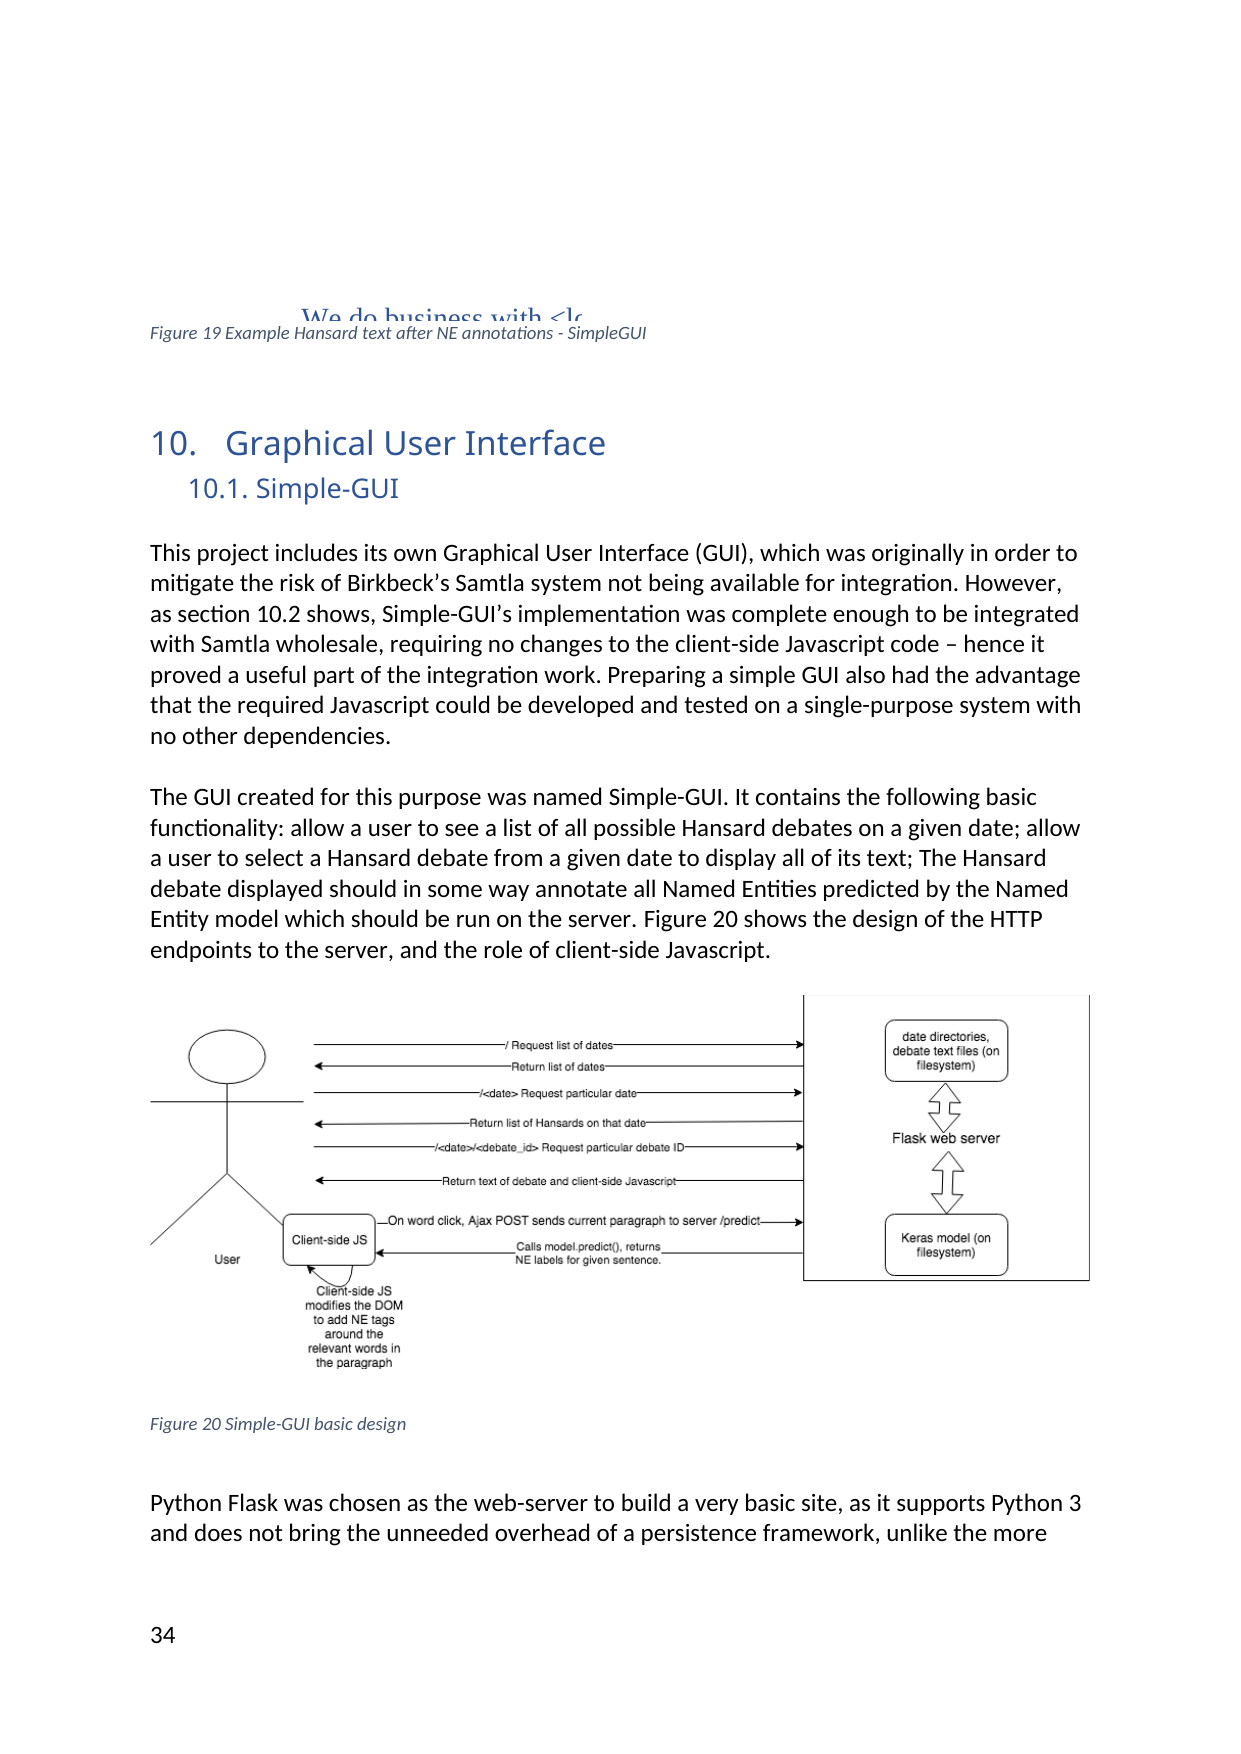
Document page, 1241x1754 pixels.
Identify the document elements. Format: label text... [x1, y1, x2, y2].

picture [150, 995, 1090, 1369]
text The GUI created for this purpose was named Simple-GUI. It contains the following basic functionality: allow a user to see a list of all possible Hansard debates on a given date; allow a user to select a Hansard debate from a given date to display all of its text; The Hansard debate displayed should in some way annotate all Named Entities predicted by the Named Entity model which should be run on the server. Figure 20 shows the design of the HTTP endpoints to the server, and the role of client-side Javascript. [150, 781, 1090, 964]
text This project includes its own Graphical User Interface (GUI), which was originally in order to mitigate the risk of Birkbeck’s Samtla system not being available for integration. However, as section 10.2 shows, Simple-GUI’s implementation was complete enough to be integrated with Samtla wholesale, requiring no changes to the client-side Javascript code – hence it proved a useful part of the integration work. Preparing a simple GUI also had the advantage that the required Javascript could be developed and tested on a single-purpose system with no other dependencies. [150, 537, 1090, 751]
subtitle Graphical User Interface [150, 420, 1090, 466]
text Figure 20 Simple-GUI basic design [150, 1412, 1090, 1435]
text Figure 19 Example Hansard text after NE annotations - SimpleGUI [150, 321, 1090, 344]
subtitle Simple-GUI [187, 470, 1090, 507]
